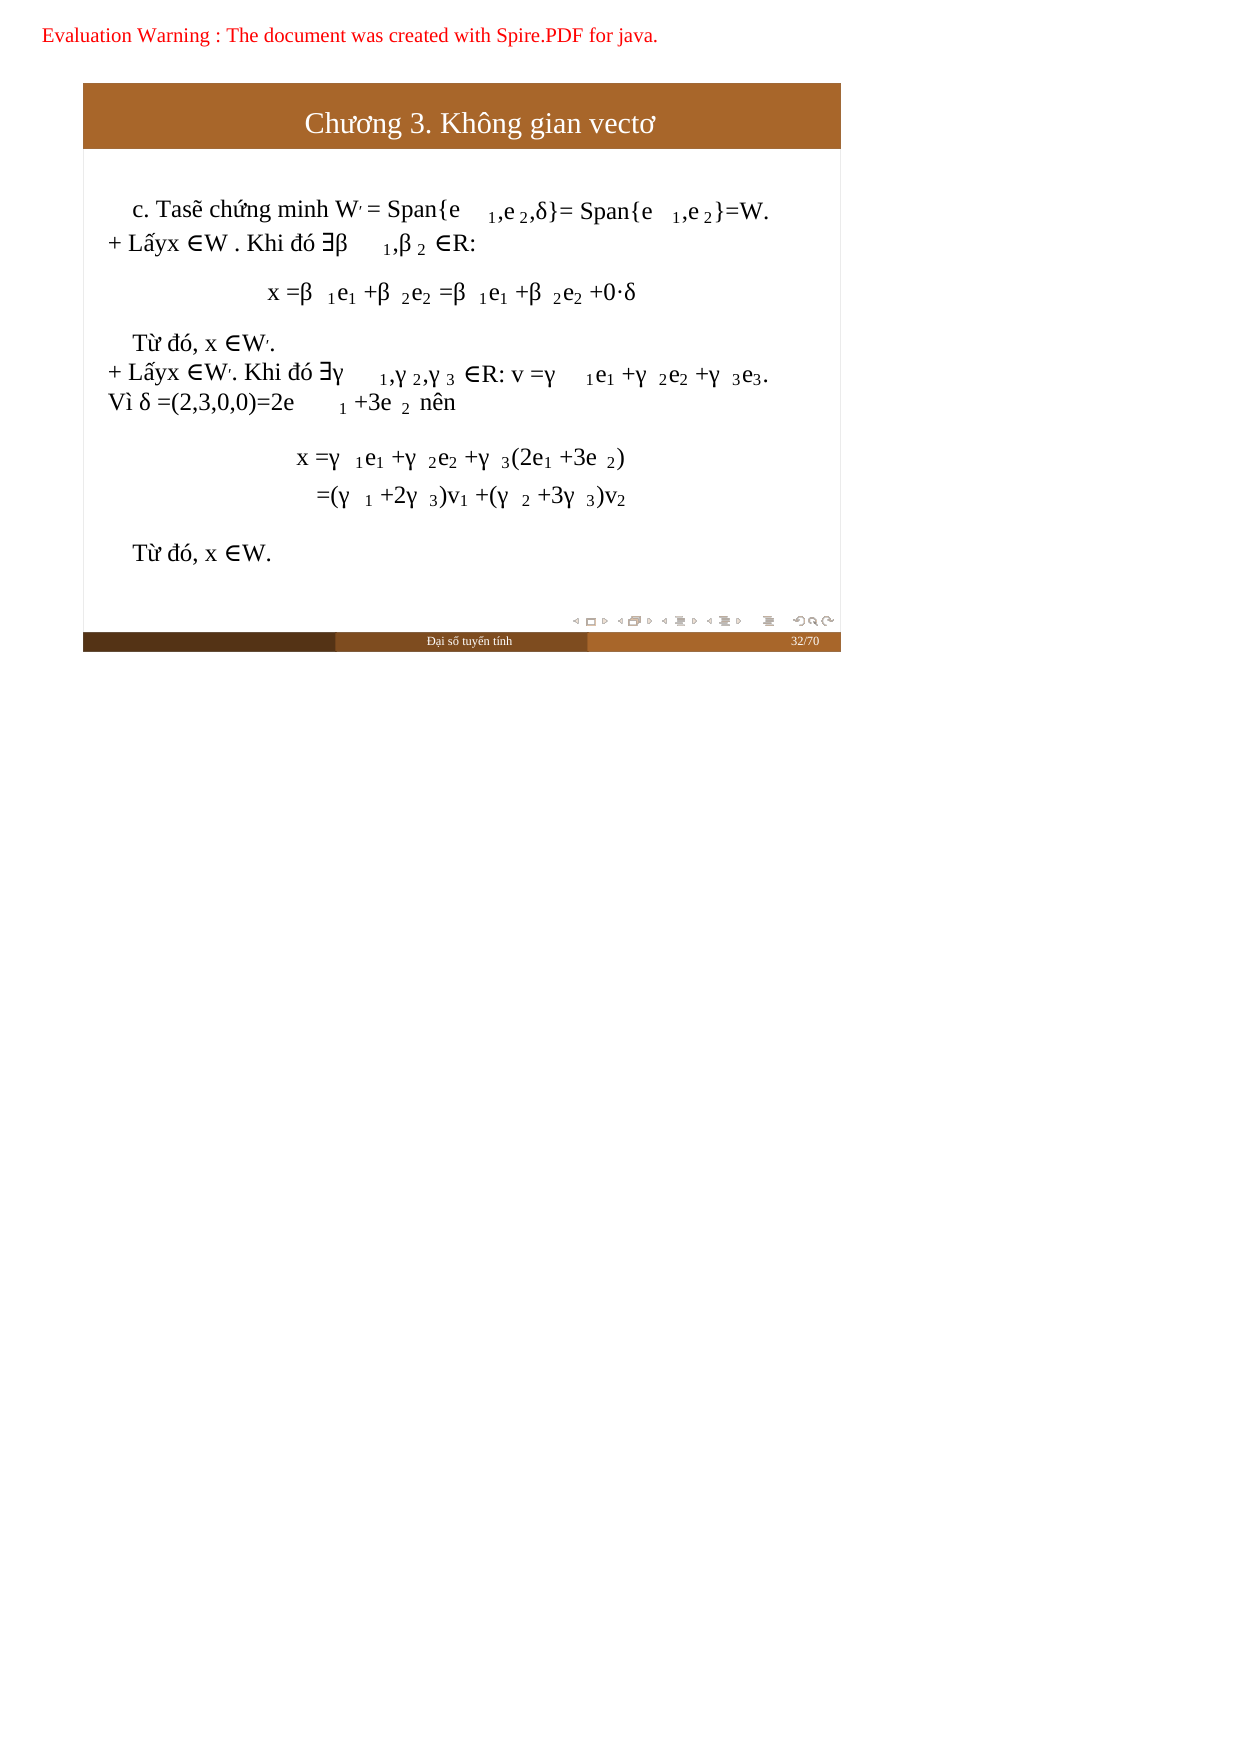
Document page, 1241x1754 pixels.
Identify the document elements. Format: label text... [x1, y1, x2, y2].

text Vì δ =(2,3,0,0)=2e [108, 389, 354, 416]
text e [365, 443, 391, 471]
text =β [439, 279, 488, 306]
text e [337, 279, 363, 306]
text Từ đó, x ∈W. [132, 539, 329, 566]
text e [488, 279, 515, 306]
text 3 [586, 492, 617, 510]
text )v [439, 482, 475, 509]
text +γ [477, 443, 511, 471]
text Chương 3. Không gian vectơ [304, 107, 722, 140]
text ,γ [433, 361, 463, 388]
text +γ [621, 361, 668, 388]
text 3 [429, 492, 460, 510]
text Từ đó, x ∈W′. [132, 330, 334, 357]
text ∈R: v =γ [463, 361, 595, 388]
text c. Tasẽ chứng minh W′ = Span{e [132, 196, 550, 223]
text +γ [391, 443, 438, 471]
text +3e [559, 443, 616, 471]
text 2 [703, 209, 734, 227]
text e [411, 279, 439, 306]
text ) [616, 443, 654, 471]
text nên [419, 389, 486, 416]
text +2γ [397, 482, 439, 509]
text e [563, 279, 589, 306]
text Evaluation Warning : The document was created with Spire.PDF for java. [42, 23, 807, 48]
text 3 [501, 454, 532, 472]
text + Lấyx ∈W . Khi đó ∃β [108, 230, 392, 257]
text +3γ [554, 482, 596, 509]
text + Lấyx ∈W′. Khi đó ∃γ [108, 359, 433, 386]
text +(γ [475, 482, 554, 509]
text e [742, 361, 762, 388]
text +0·δ [589, 279, 688, 306]
text ∈R: [434, 230, 514, 257]
text +γ [695, 361, 742, 388]
text +3e [354, 389, 419, 416]
text +β [515, 279, 563, 306]
text e [668, 361, 695, 388]
text e [595, 361, 621, 388]
text }=W. [713, 198, 827, 225]
text . [762, 361, 797, 388]
text Đại số tuyến tính [427, 634, 556, 648]
text e [438, 443, 477, 471]
text x =β [267, 279, 337, 306]
text (2e [511, 443, 559, 471]
text ,β [392, 230, 434, 257]
text =(γ [316, 482, 397, 509]
text )v [596, 482, 646, 509]
text +β [363, 279, 411, 306]
text 32/70 [791, 634, 851, 648]
text x =γ [296, 443, 365, 471]
text 2 [413, 371, 443, 389]
picture [81, 81, 842, 653]
text ,δ}= Span{e [550, 198, 713, 225]
